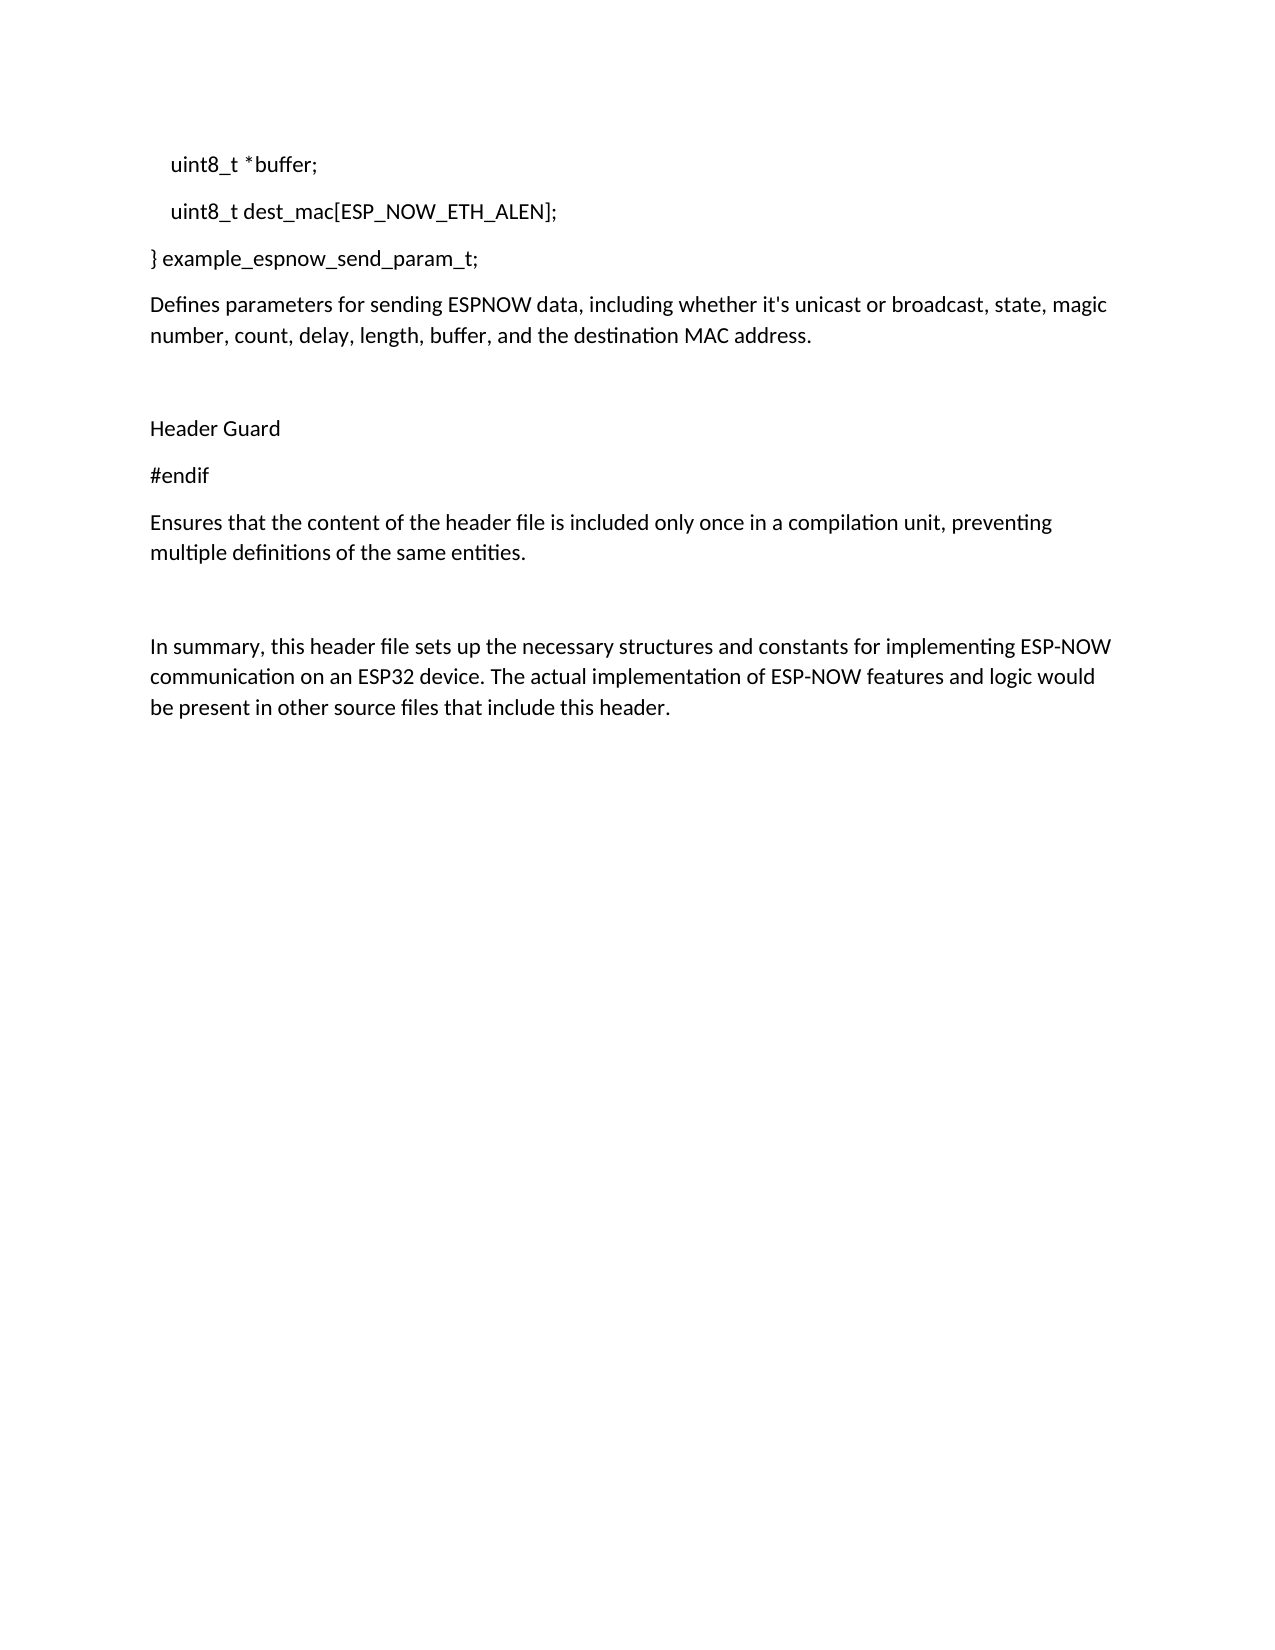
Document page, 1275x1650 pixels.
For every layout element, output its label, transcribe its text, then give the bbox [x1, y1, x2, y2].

text uint8_t *buffer; [150, 150, 1125, 178]
text uint8_t dest_mac[ESP_NOW_ETH_ALEN]; [150, 197, 1125, 225]
text Ensures that the content of the header file is included only once in a compilation unit, preventing multiple definitions of the same entities. [150, 508, 1125, 567]
text Header Guard [150, 414, 1125, 443]
text } example_espnow_send_param_t; [150, 244, 1125, 272]
text Defines parameters for sending ESPNOW data, including whether it's unicast or broadcast, state, magic number, count, delay, length, buffer, and the destination MAC address. [150, 291, 1125, 349]
text In summary, this header file sets up the necessary structures and constants for implementing ESP-NOW communication on an ESP32 device. The actual implementation of ESP-NOW features and logic would be present in other source files that include this header. [150, 632, 1125, 721]
text #endif [150, 461, 1125, 489]
